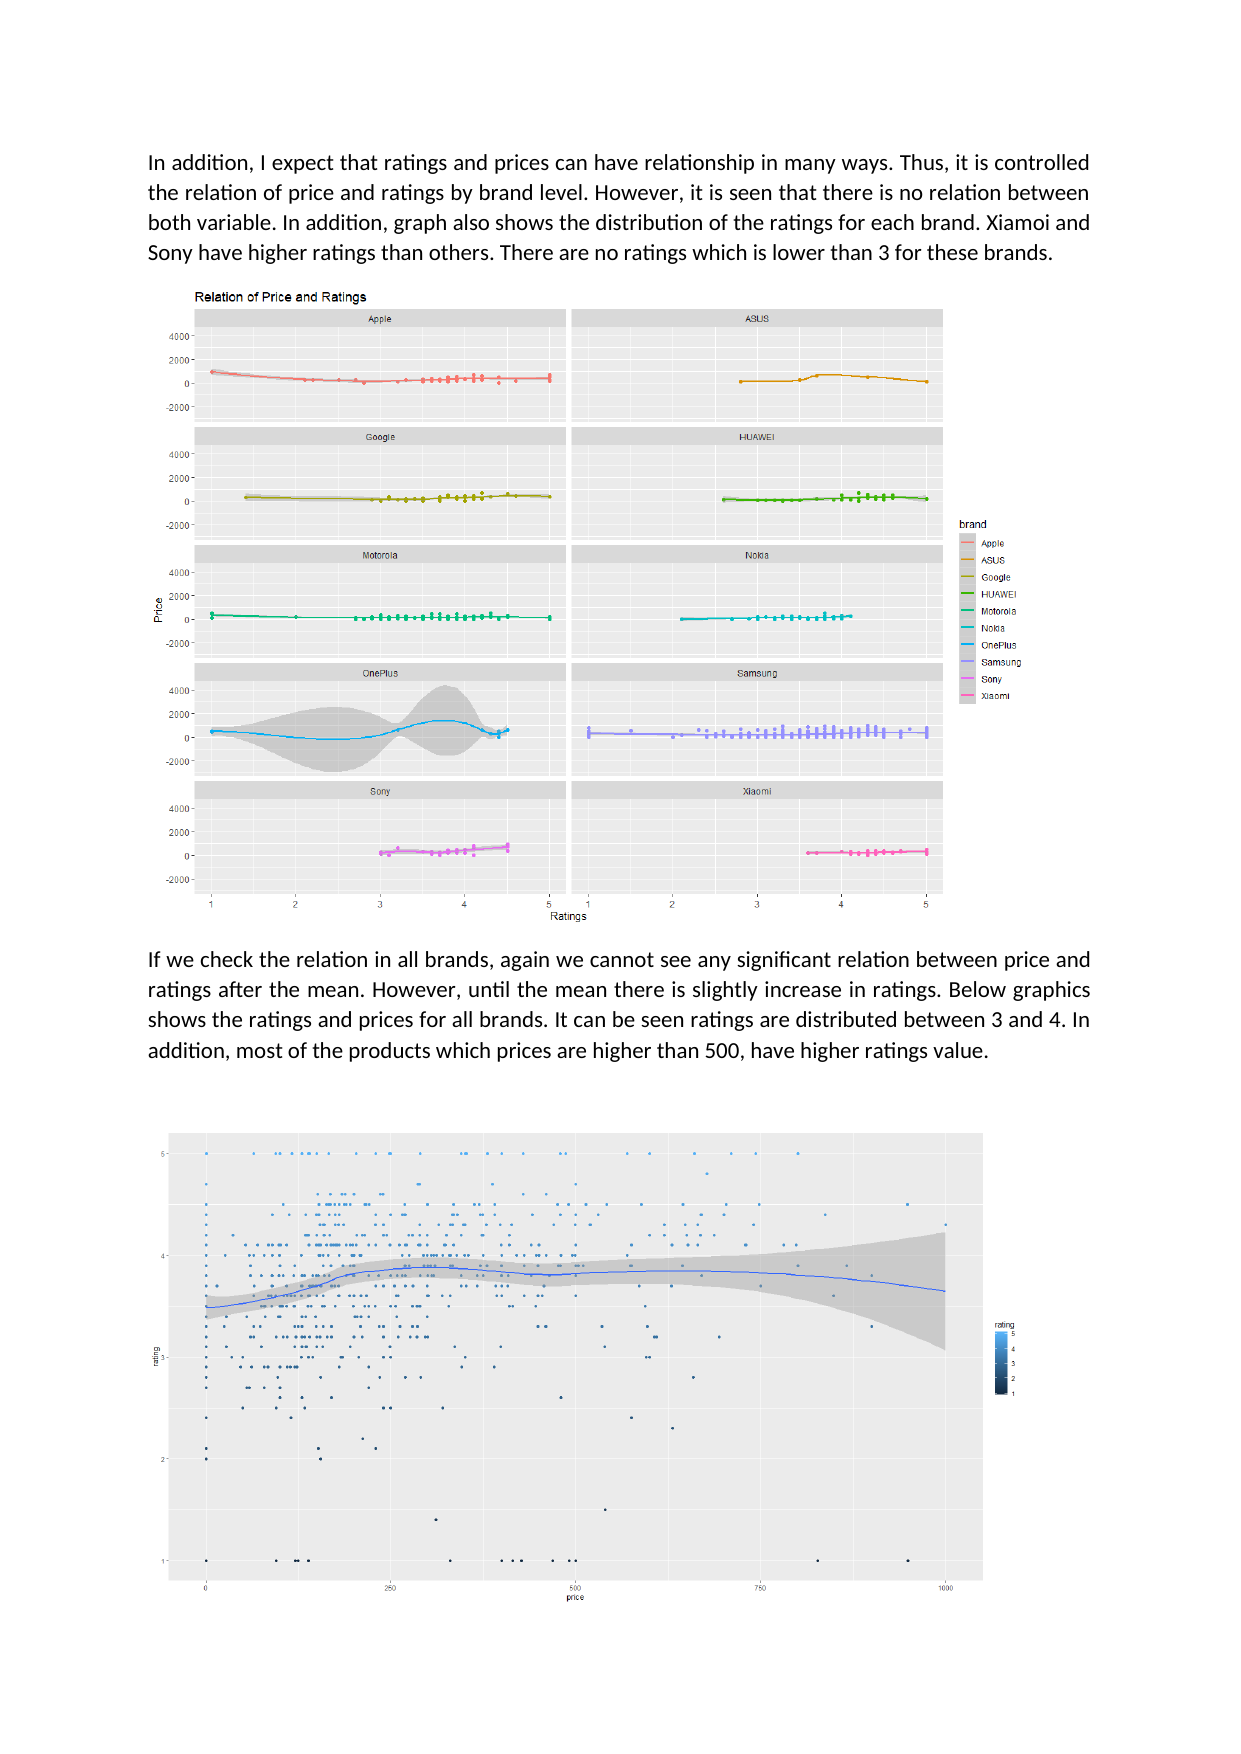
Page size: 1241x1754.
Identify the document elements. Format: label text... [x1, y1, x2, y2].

text In addition, I expect that ratings and prices can have relationship in many ways. Thus, it is controlled the relation of price and ratings by brand level. However, it is seen that there is no relation between both variable. In addition, graph also shows the distribution of the ratings for each brand. Xiamoi and Sony have higher ratings than others. There are no ratings which is lower than 3 for these brands. [148, 148, 1093, 266]
picture [147, 285, 1032, 927]
picture [147, 1129, 1023, 1605]
text If we check the relation in all brands, again we cannot see any significant relation between price and ratings after the mean. However, until the mean there is slightly increase in ratings. Below graphics shows the ratings and prices for all brands. It can be seen ratings are distributed between 3 and 4. In addition, most of the products which prices are higher than 500, have higher ratings value. [148, 945, 1093, 1064]
